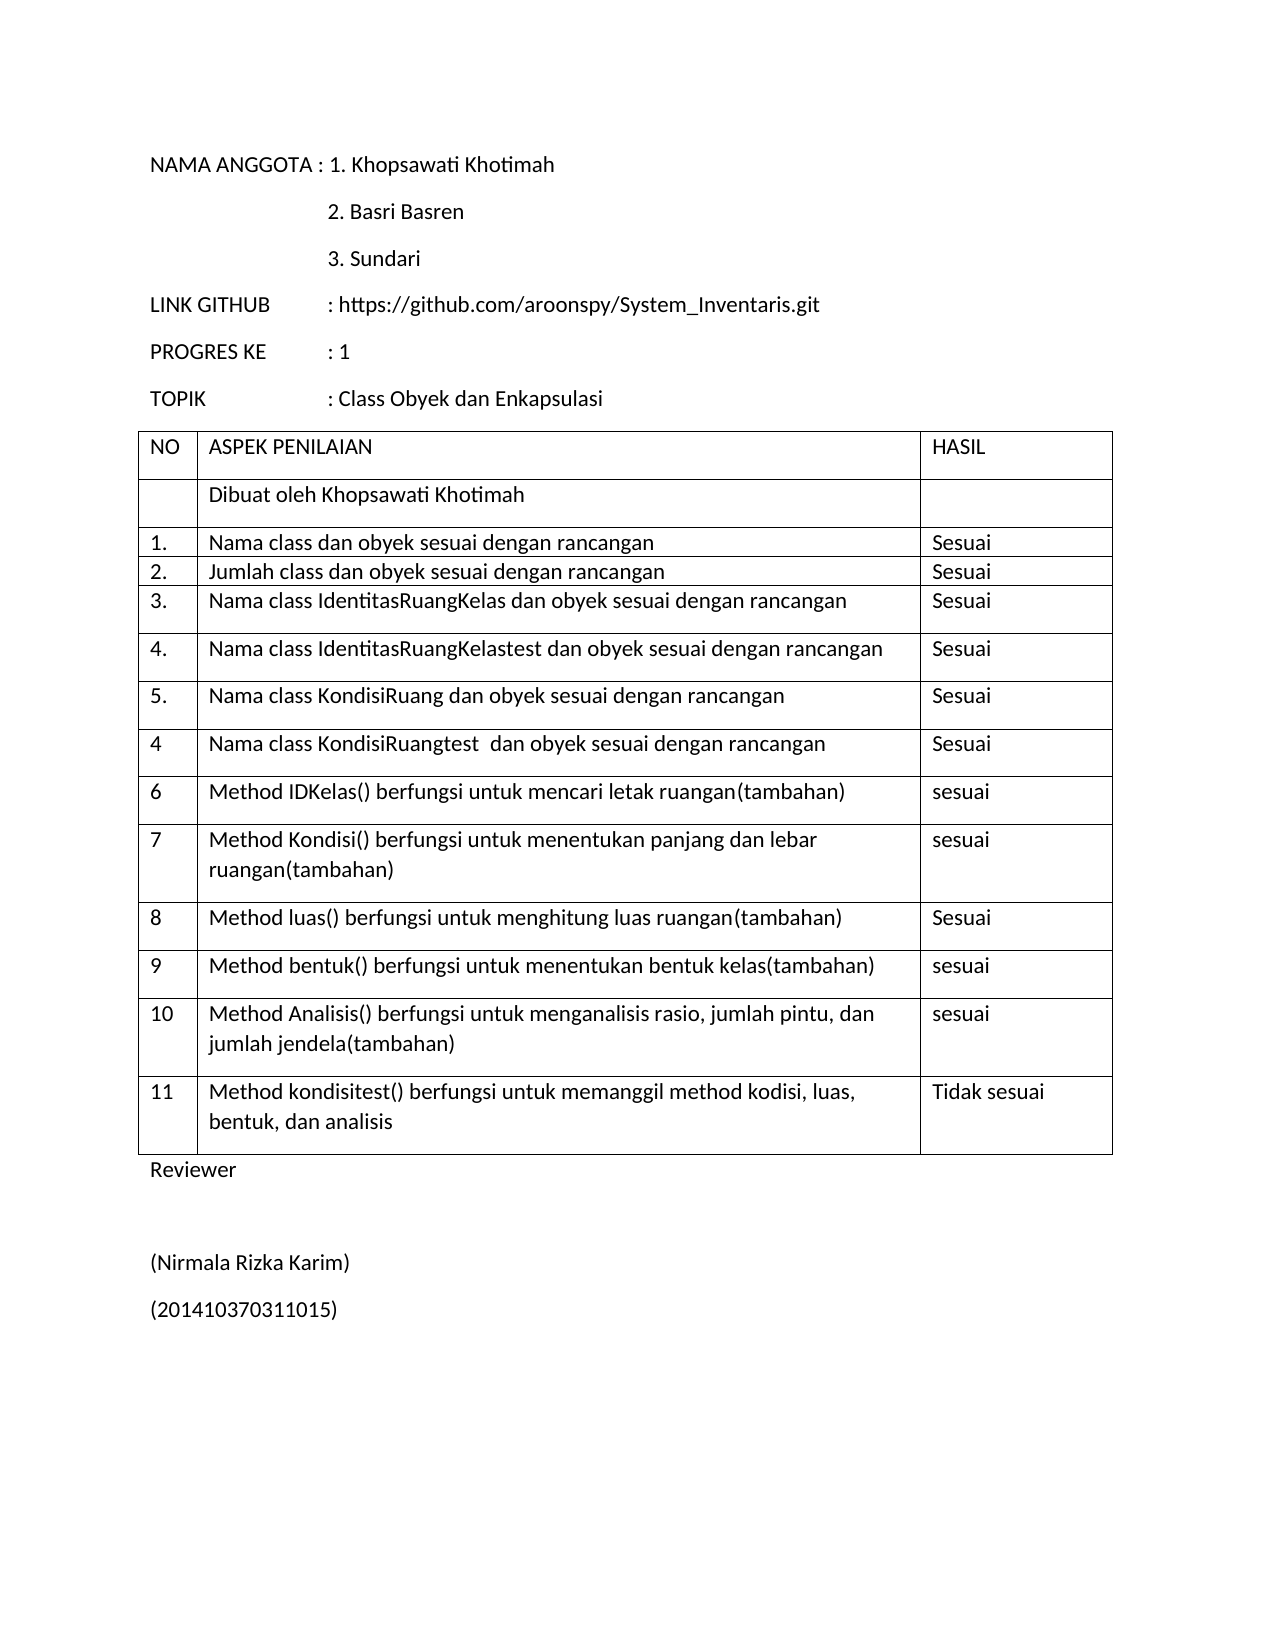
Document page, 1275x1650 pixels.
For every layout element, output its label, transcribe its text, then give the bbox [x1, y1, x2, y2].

text TOPIK : Class Obyek dan Enkapsulasi [150, 384, 1125, 412]
table_cell Nama class KondisiRuangtest dan obyek sesuai dengan rancangan [198, 730, 920, 776]
table_cell 8 [139, 903, 197, 950]
table_cell 2. [139, 557, 197, 585]
table_cell Method bentuk() berfungsi untuk menentukan bentuk kelas(tambahan) [198, 951, 920, 998]
table_cell 5. [139, 682, 197, 728]
text NAMA ANGGOTA : 1. Khopsawati Khotimah [150, 150, 1125, 178]
table_cell 10 [139, 999, 197, 1076]
table_cell Method Kondisi() berfungsi untuk menentukan panjang dan lebar ruangan(tambahan) [198, 825, 920, 902]
table_cell Tidak sesuai [921, 1077, 1112, 1154]
table_cell [921, 480, 1112, 527]
table_cell sesuai [921, 951, 1112, 998]
table_cell 4 [139, 730, 197, 776]
table_cell Nama class IdentitasRuangKelas dan obyek sesuai dengan rancangan [198, 586, 920, 633]
table_cell Nama class dan obyek sesuai dengan rancangan [198, 528, 920, 556]
text 2. Basri Basren [150, 197, 1125, 225]
table_cell Sesuai [921, 528, 1112, 556]
table_cell Method IDKelas() berfungsi untuk mencari letak ruangan(tambahan) [198, 777, 920, 824]
table_cell 11 [139, 1077, 197, 1154]
table_cell Method Analisis() berfungsi untuk menganalisis rasio, jumlah pintu, dan jumlah jendela(tambahan) [198, 999, 920, 1076]
text (Nirmala Rizka Karim) [150, 1248, 1125, 1277]
table_cell 3. [139, 586, 197, 633]
table_cell 7 [139, 825, 197, 902]
table_cell 1. [139, 528, 197, 556]
table_cell Sesuai [921, 730, 1112, 776]
text LINK GITHUB : https://github.com/aroonspy/System_Inventaris.git [150, 291, 1125, 319]
text (201410370311015) [150, 1295, 1125, 1323]
table_cell Jumlah class dan obyek sesuai dengan rancangan [198, 557, 920, 585]
table_header ASPEK PENILAIAN [198, 432, 920, 479]
table_cell Nama class KondisiRuang dan obyek sesuai dengan rancangan [198, 682, 920, 728]
text Reviewer [150, 1155, 1125, 1183]
table_cell Nama class IdentitasRuangKelastest dan obyek sesuai dengan rancangan [198, 634, 920, 681]
table_cell Sesuai [921, 557, 1112, 585]
table_header NO [139, 432, 197, 479]
table_cell Dibuat oleh Khopsawati Khotimah [198, 480, 920, 527]
table_cell Sesuai [921, 586, 1112, 633]
table_cell Method kondisitest() berfungsi untuk memanggil method kodisi, luas, bentuk, dan analisis [198, 1077, 920, 1154]
table_cell 6 [139, 777, 197, 824]
table_cell sesuai [921, 777, 1112, 824]
table_cell sesuai [921, 825, 1112, 902]
table_cell Sesuai [921, 682, 1112, 728]
table_cell Sesuai [921, 903, 1112, 950]
text 3. Sundari [150, 244, 1125, 272]
table_header HASIL [921, 432, 1112, 479]
table_cell [139, 480, 197, 527]
table_cell Sesuai [921, 634, 1112, 681]
table_cell 9 [139, 951, 197, 998]
text PROGRES KE : 1 [150, 337, 1125, 366]
table_cell 4. [139, 634, 197, 681]
table_cell Method luas() berfungsi untuk menghitung luas ruangan(tambahan) [198, 903, 920, 950]
table_cell sesuai [921, 999, 1112, 1076]
